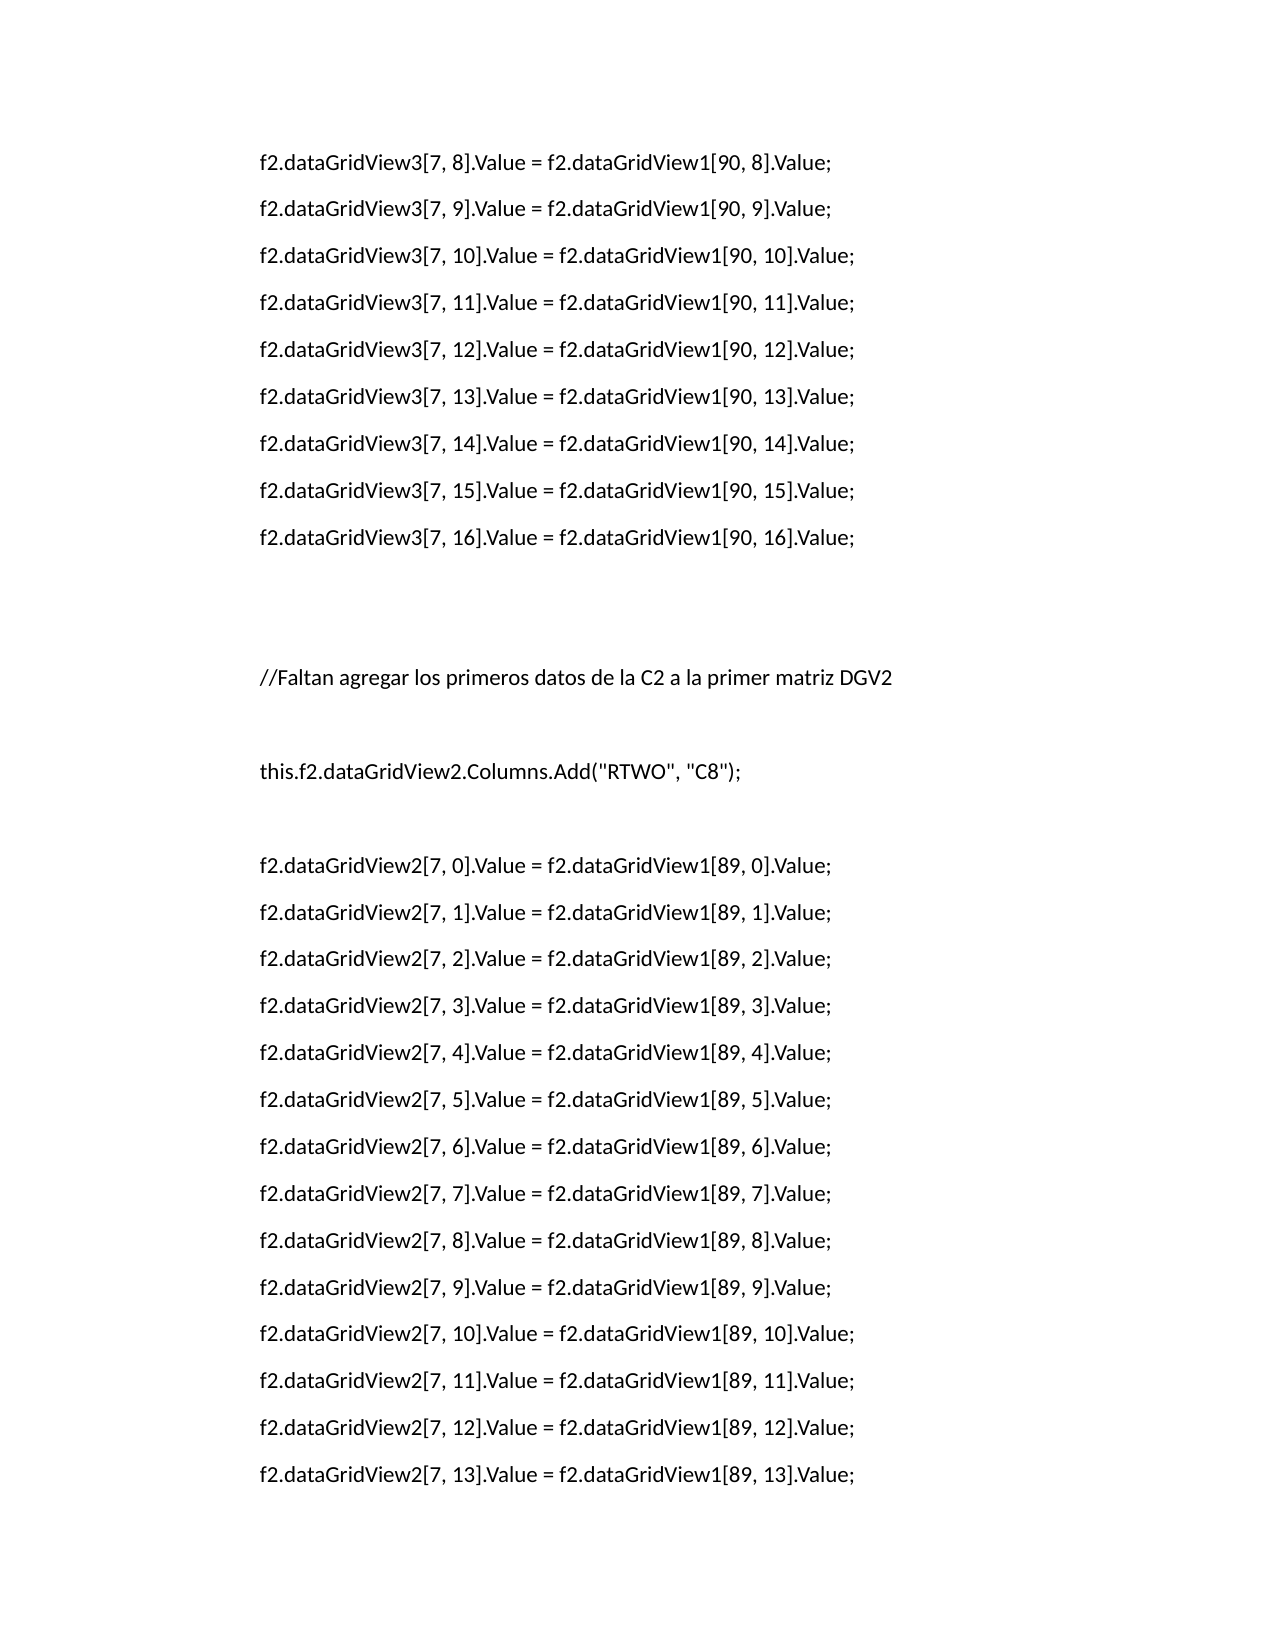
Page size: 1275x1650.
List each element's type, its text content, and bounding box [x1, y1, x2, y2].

text f2.dataGridView3[7, 14].Value = f2.dataGridView1[90, 14].Value; [177, 429, 1098, 457]
text f2.dataGridView2[7, 13].Value = f2.dataGridView1[89, 13].Value; [177, 1460, 1098, 1488]
text f2.dataGridView2[7, 6].Value = f2.dataGridView1[89, 6].Value; [177, 1132, 1098, 1160]
text f2.dataGridView3[7, 11].Value = f2.dataGridView1[90, 11].Value; [177, 288, 1098, 316]
text f2.dataGridView2[7, 2].Value = f2.dataGridView1[89, 2].Value; [177, 944, 1098, 972]
text //Faltan agregar los primeros datos de la C2 a la primer matriz DGV2 [177, 663, 1098, 691]
text f2.dataGridView2[7, 0].Value = f2.dataGridView1[89, 0].Value; [177, 851, 1098, 879]
text f2.dataGridView2[7, 1].Value = f2.dataGridView1[89, 1].Value; [177, 898, 1098, 926]
text f2.dataGridView3[7, 12].Value = f2.dataGridView1[90, 12].Value; [177, 335, 1098, 363]
text f2.dataGridView3[7, 13].Value = f2.dataGridView1[90, 13].Value; [177, 382, 1098, 410]
text f2.dataGridView2[7, 10].Value = f2.dataGridView1[89, 10].Value; [177, 1319, 1098, 1347]
text f2.dataGridView3[7, 9].Value = f2.dataGridView1[90, 9].Value; [177, 194, 1098, 222]
text f2.dataGridView3[7, 8].Value = f2.dataGridView1[90, 8].Value; [177, 148, 1098, 176]
text f2.dataGridView3[7, 16].Value = f2.dataGridView1[90, 16].Value; [177, 523, 1098, 551]
text this.f2.dataGridView2.Columns.Add("RTWO", "C8"); [177, 757, 1098, 785]
text f2.dataGridView2[7, 4].Value = f2.dataGridView1[89, 4].Value; [177, 1038, 1098, 1066]
text f2.dataGridView2[7, 11].Value = f2.dataGridView1[89, 11].Value; [177, 1366, 1098, 1394]
text f2.dataGridView2[7, 3].Value = f2.dataGridView1[89, 3].Value; [177, 991, 1098, 1019]
text f2.dataGridView2[7, 8].Value = f2.dataGridView1[89, 8].Value; [177, 1226, 1098, 1254]
text f2.dataGridView2[7, 9].Value = f2.dataGridView1[89, 9].Value; [177, 1273, 1098, 1301]
text f2.dataGridView2[7, 5].Value = f2.dataGridView1[89, 5].Value; [177, 1085, 1098, 1113]
text f2.dataGridView2[7, 7].Value = f2.dataGridView1[89, 7].Value; [177, 1179, 1098, 1207]
text f2.dataGridView3[7, 15].Value = f2.dataGridView1[90, 15].Value; [177, 476, 1098, 504]
text f2.dataGridView3[7, 10].Value = f2.dataGridView1[90, 10].Value; [177, 241, 1098, 269]
text f2.dataGridView2[7, 12].Value = f2.dataGridView1[89, 12].Value; [177, 1413, 1098, 1441]
